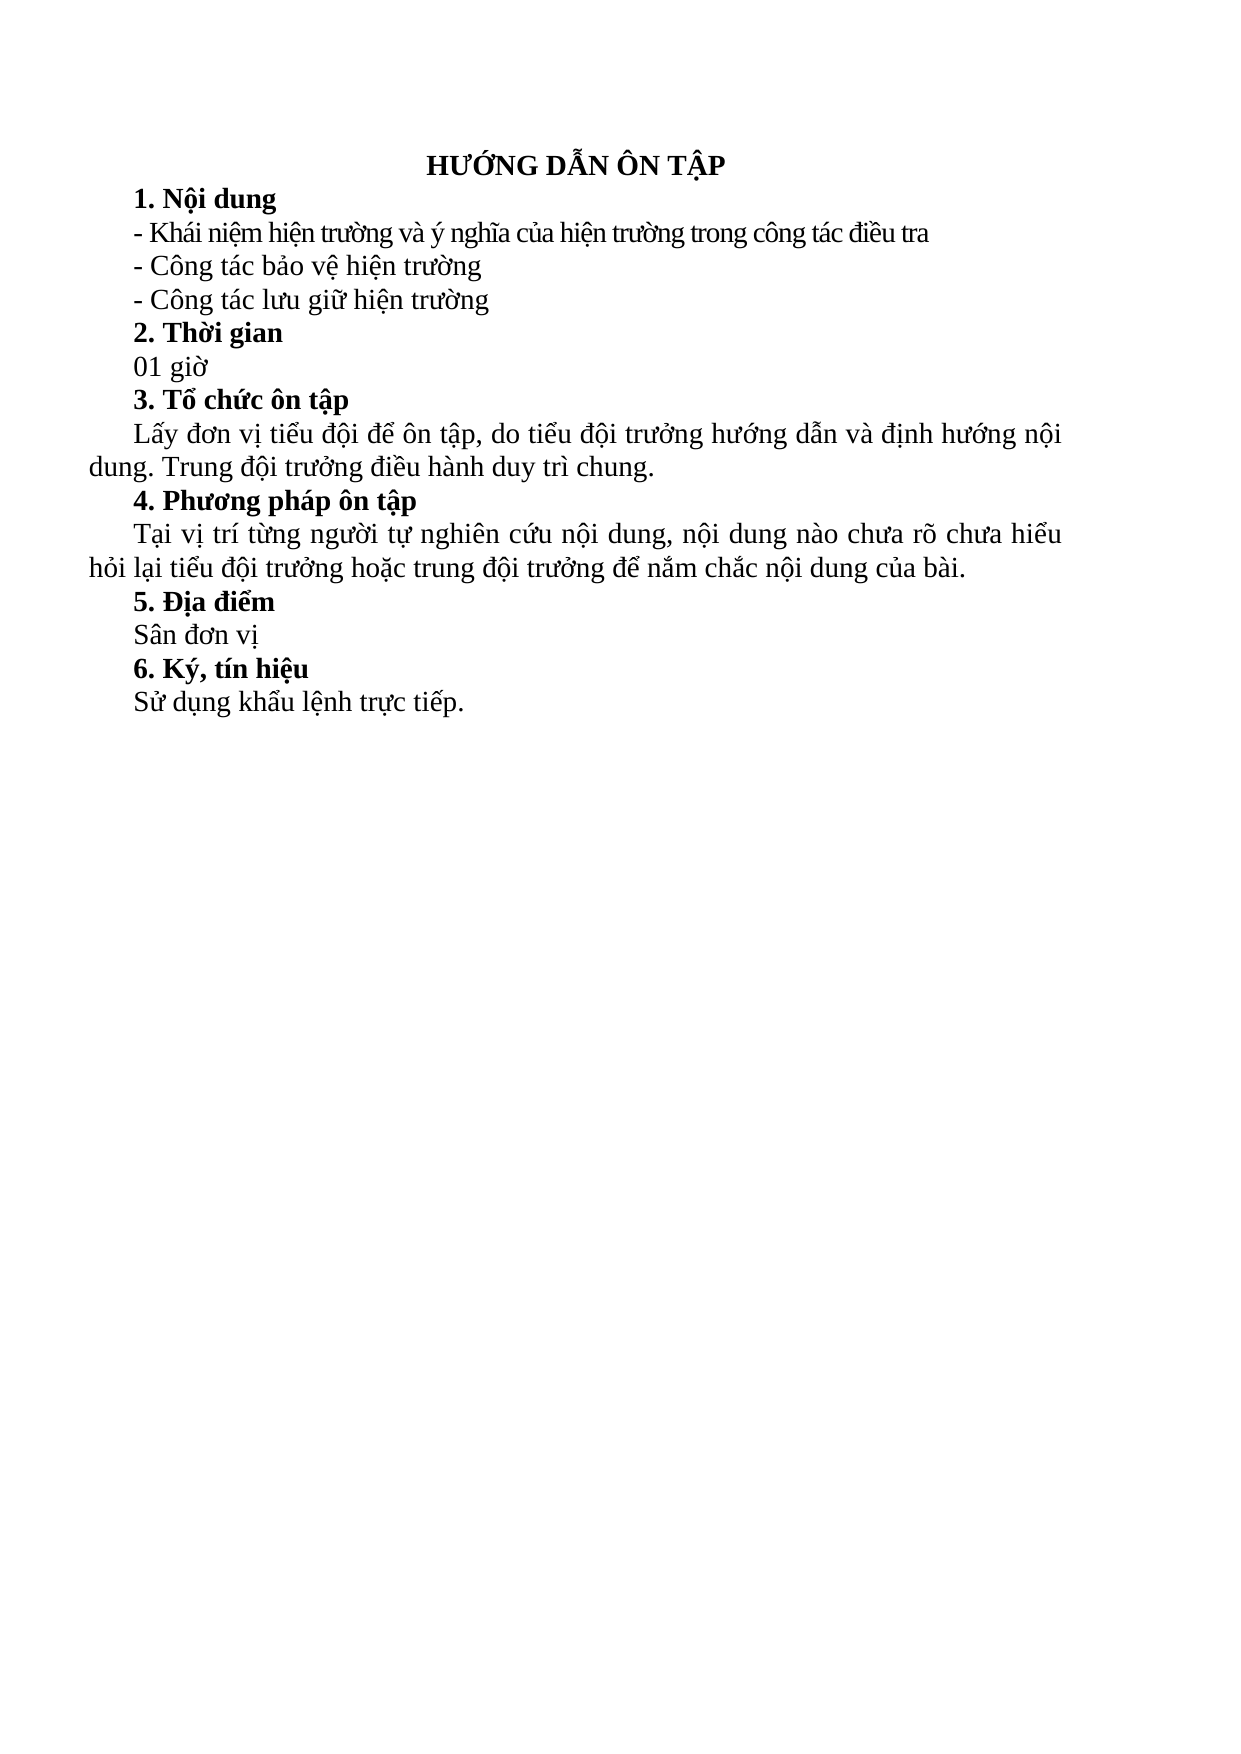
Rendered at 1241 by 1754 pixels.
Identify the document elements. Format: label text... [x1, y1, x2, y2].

text 01 giờ [89, 349, 1063, 382]
text 1. Nội dung [89, 181, 1063, 215]
text 4. Phương pháp ôn tập [89, 483, 1063, 517]
text Sân đơn vị [89, 617, 1063, 651]
text - Công tác lưu giữ hiện trường [89, 282, 1063, 315]
text HƯỚNG DẪN ÔN TẬP [89, 148, 1063, 181]
text 2. Thời gian [89, 315, 1063, 349]
text 3. Tổ chức ôn tập [89, 382, 1063, 416]
text Sử dụng khẩu lệnh trực tiếp. [89, 684, 1063, 718]
text - Công tác bảo vệ hiện trường [89, 248, 1063, 282]
text Lấy đơn vị tiểu đội để ôn tập, do tiểu đội trưởng hướng dẫn và định hướng nội dung. Trung đội trưởng điều hành duy trì chung. [89, 416, 1063, 483]
text Tại vị trí từng người tự nghiên cứu nội dung, nội dung nào chưa rõ chưa hiểu hỏi lại tiểu đội trưởng hoặc trung đội trưởng để nắm chắc nội dung của bài. [89, 517, 1063, 584]
text 5. Địa điểm [89, 584, 1063, 617]
text 6. Ký, tín hiệu [89, 651, 1063, 684]
text - Khái niệm hiện trường và ý nghĩa của hiện trường trong công tác điều tra [89, 215, 1063, 248]
